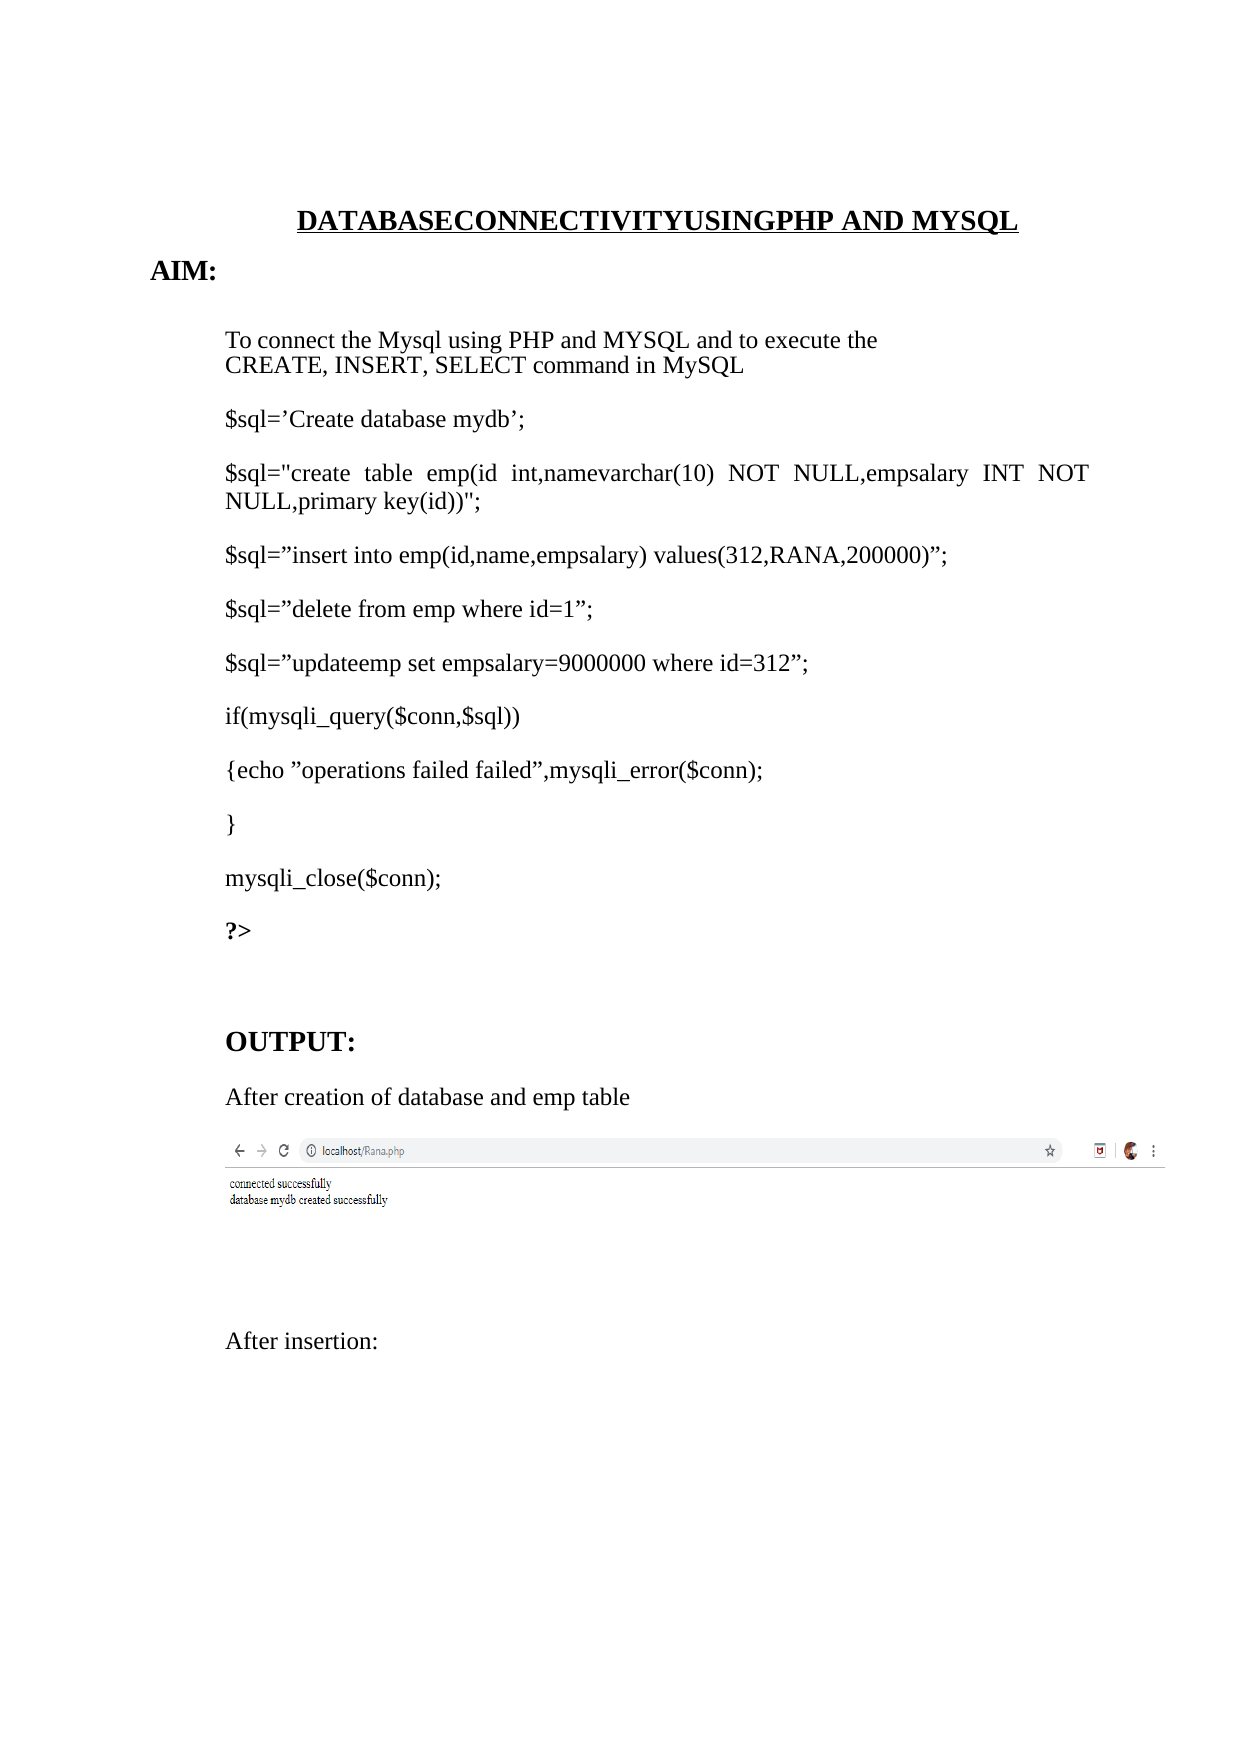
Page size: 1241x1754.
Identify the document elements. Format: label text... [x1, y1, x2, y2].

text $sql=’Create database mydb’; [225, 404, 1090, 433]
text $sql=”insert into emp(id,name,empsalary) values(312,RANA,200000)”; [225, 540, 1090, 569]
text $sql="create table emp(id int,namevarchar(10) NOT NULL,empsalary INT NOT NULL,primary key(id))"; [225, 458, 1090, 515]
text After insertion: [225, 1326, 1090, 1354]
text OUTPUT: [225, 1024, 1090, 1057]
text To connect the Mysql using PHP and MYSQL and to execute the CREATE, INSERT, SELECT command in MySQL [225, 328, 976, 379]
text mysqli_close($conn); [225, 863, 1090, 891]
text AIM: [150, 253, 1090, 287]
text DATABASECONNECTIVITYUSINGPHP AND MYSQL [150, 203, 1090, 236]
text $sql=”delete from emp where id=1”; [225, 594, 1090, 623]
text {echo ”operations failed failed”,mysqli_error($conn); [225, 755, 1090, 784]
picture [225, 1136, 1166, 1301]
text if(mysqli_query($conn,$sql)) [225, 701, 1090, 730]
text ?> [225, 916, 1090, 945]
text After creation of database and emp table [225, 1082, 1090, 1111]
text $sql=”updateemp set empsalary=9000000 where id=312”; [225, 648, 1090, 676]
text } [225, 809, 1090, 838]
